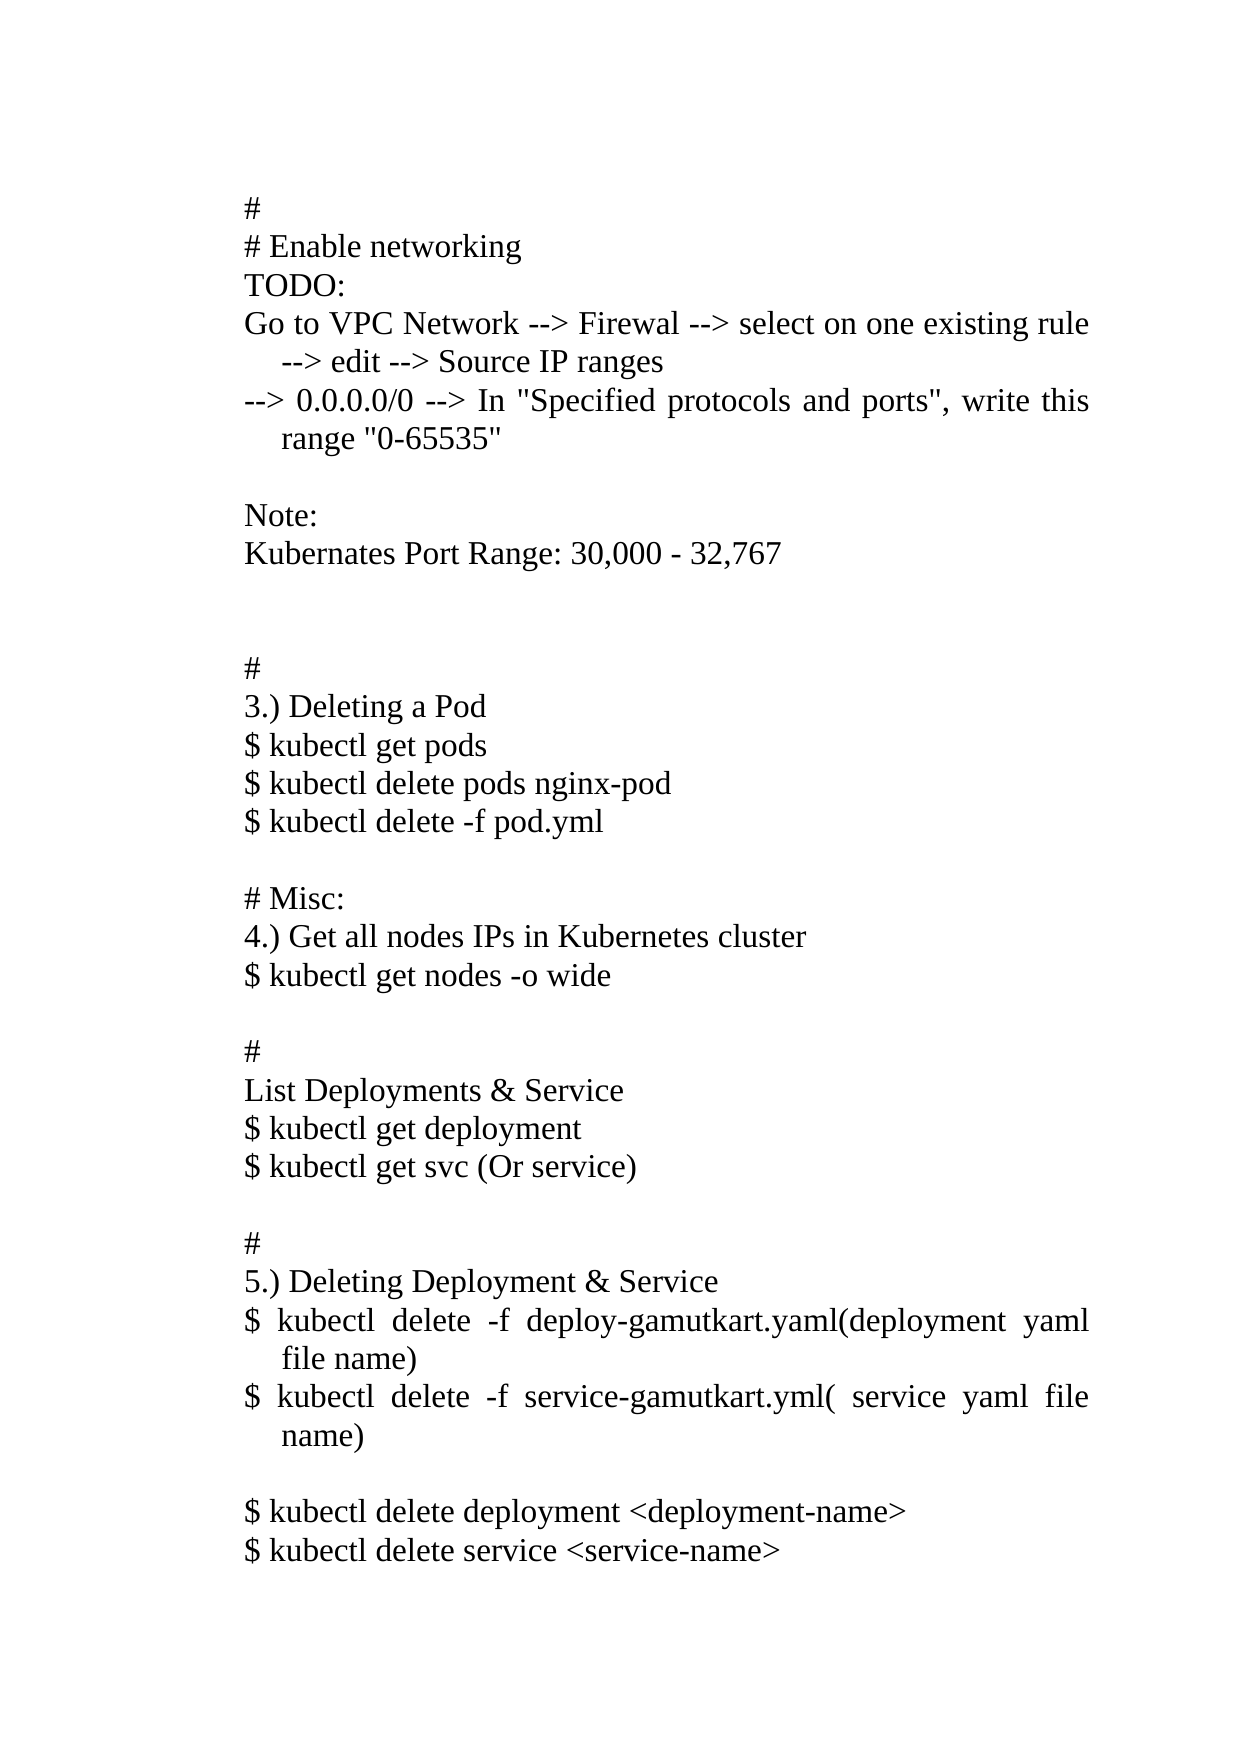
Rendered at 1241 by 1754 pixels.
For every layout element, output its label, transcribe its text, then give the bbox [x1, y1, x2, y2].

text $ kubectl delete service <service-name> [244, 1530, 1090, 1568]
text Kubernates Port Range: 30,000 - 32,767 [244, 533, 1090, 572]
text --> 0.0.0.0/0 --> In "Specified protocols and ports", write this range "0-65535" [244, 380, 1090, 457]
text # [244, 648, 1090, 687]
text # [244, 1032, 1090, 1070]
text $ kubectl delete deployment <deployment-name> [244, 1492, 1090, 1530]
text $ kubectl get deployment [244, 1108, 1090, 1147]
text $ kubectl delete -f deploy-gamutkart.yaml(deployment yaml file name) [244, 1300, 1090, 1377]
text List Deployments & Service [244, 1070, 1090, 1108]
text $ kubectl delete -f service-gamutkart.yml( service yaml file name) [244, 1377, 1090, 1453]
text $ kubectl delete -f pod.yml [244, 802, 1090, 840]
text # [244, 188, 1090, 227]
text 4.) Get all nodes IPs in Kubernetes cluster [244, 917, 1090, 955]
text Note: [244, 495, 1090, 533]
text 3.) Deleting a Pod [244, 687, 1090, 725]
text 5.) Deleting Deployment & Service [244, 1262, 1090, 1300]
text $ kubectl get pods [244, 725, 1090, 763]
text Go to VPC Network --> Firewal --> select on one existing rule --> edit --> Source IP ranges [244, 303, 1090, 380]
text # Misc: [244, 878, 1090, 917]
text $ kubectl get nodes -o wide [244, 955, 1090, 993]
text $ kubectl get svc (Or service) [244, 1147, 1090, 1185]
text $ kubectl delete pods nginx-pod [244, 763, 1090, 802]
text # [244, 1223, 1090, 1262]
text TODO: [244, 265, 1090, 303]
text # Enable networking [244, 227, 1090, 265]
